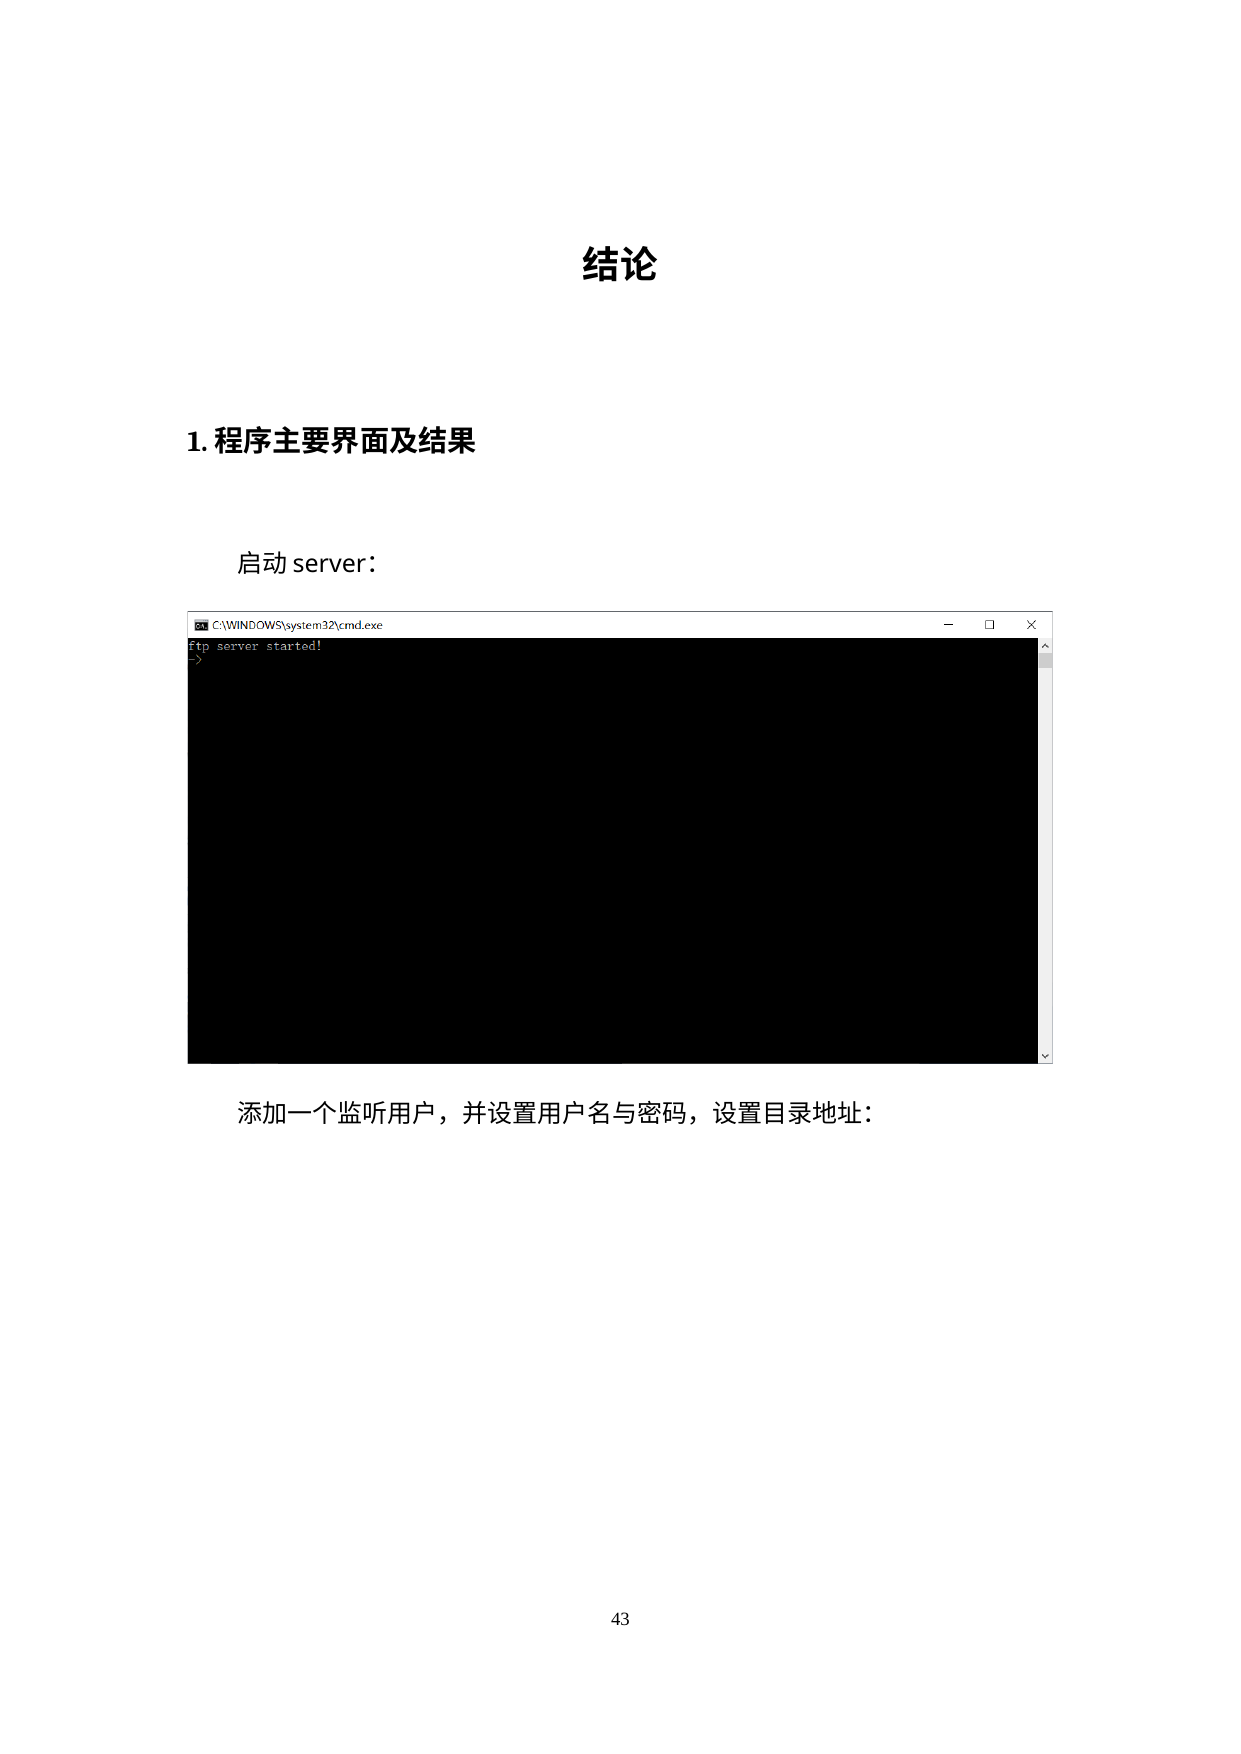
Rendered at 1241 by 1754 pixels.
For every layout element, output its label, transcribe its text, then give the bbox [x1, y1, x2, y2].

text 启动server： [187, 529, 1053, 594]
picture [187, 611, 1053, 1064]
subtitle 结论 [187, 230, 1053, 295]
text 添加一个监听用户，并设置用户名与密码，设置目录地址： [187, 1079, 1053, 1144]
subtitle 1. 程序主要界面及结果 [187, 406, 1053, 471]
